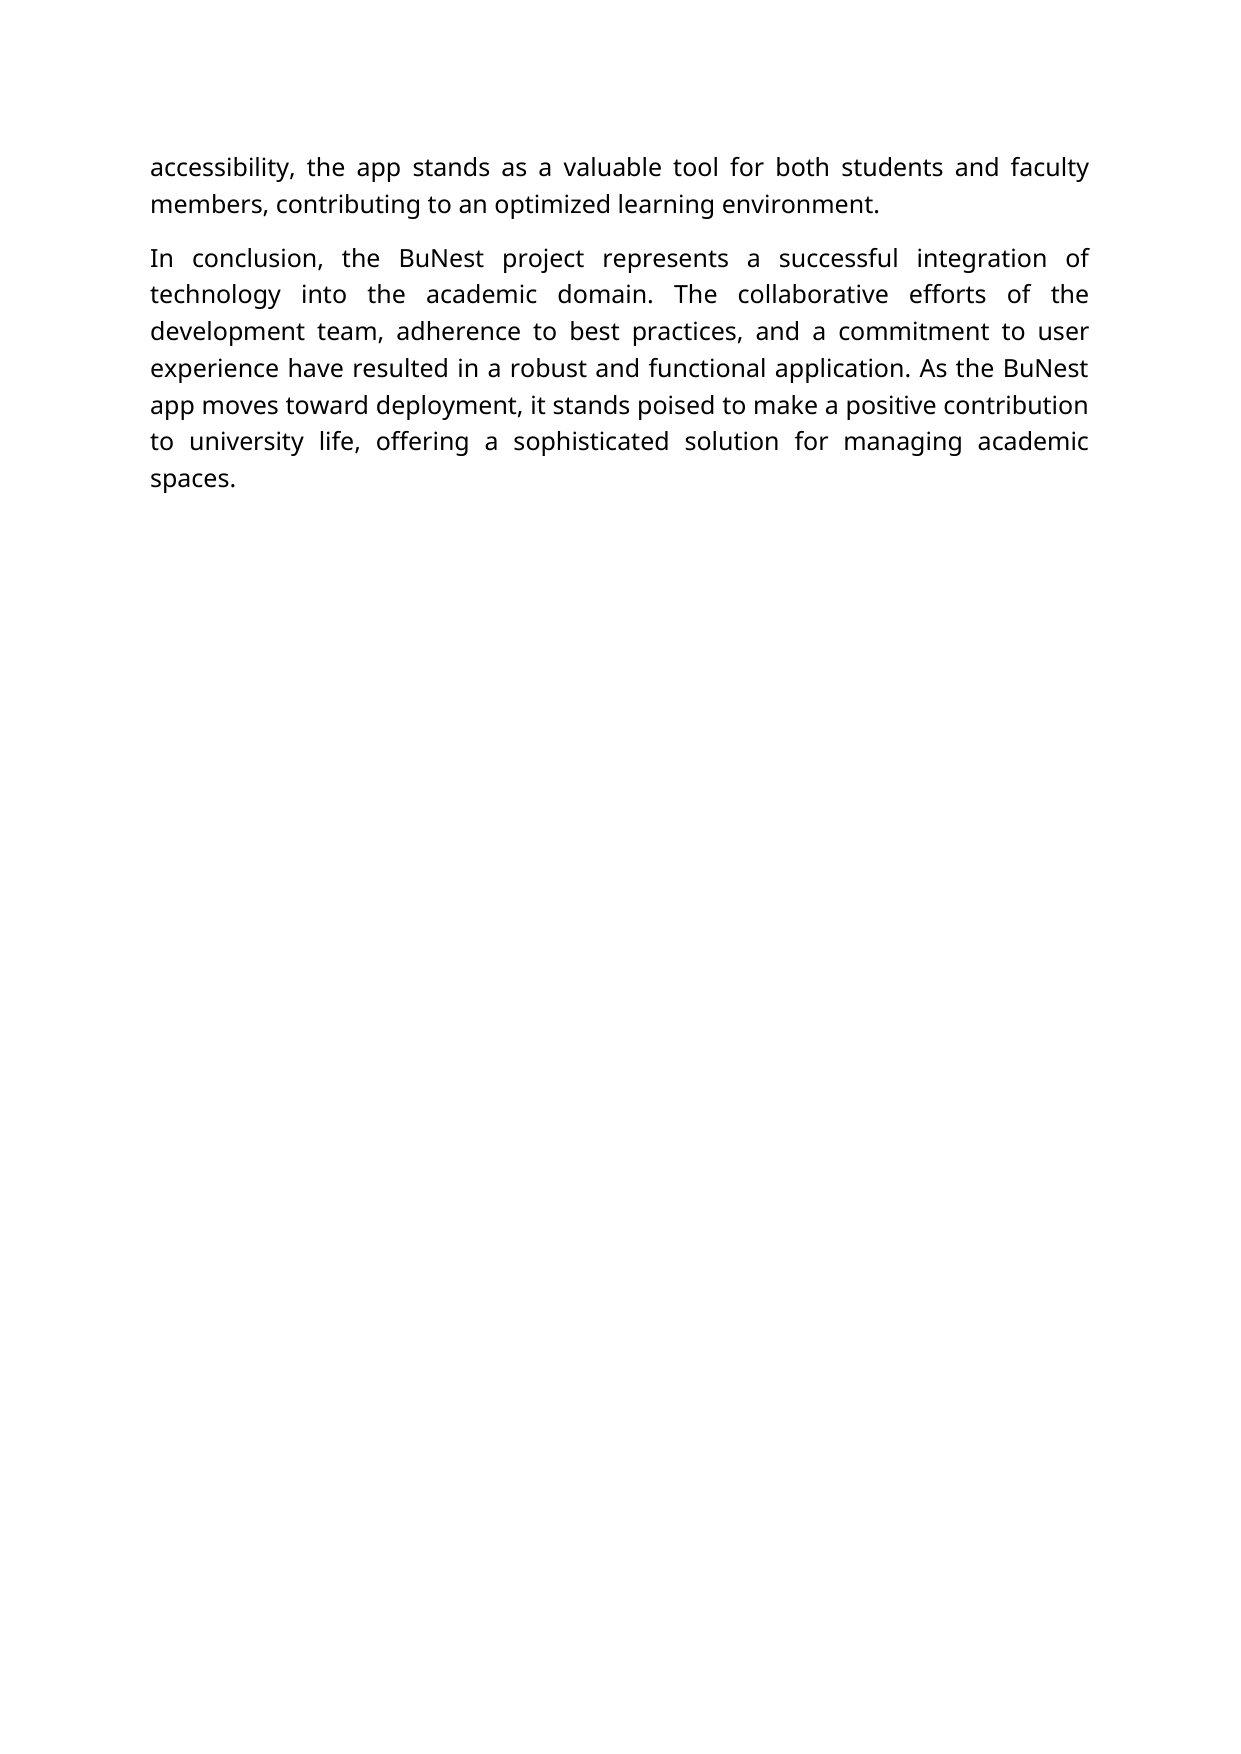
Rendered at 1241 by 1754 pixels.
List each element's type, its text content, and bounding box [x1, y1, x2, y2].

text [150, 150, 1090, 221]
text In conclusion, the BuNest project represents a successful integration of technology into the academic domain. The collaborative efforts of the development team, adherence to best practices, and a commitment to user experience have resulted in a robust and functional application. As the BuNest app moves toward deployment, it stands poised to make a positive contribution to university life, offering a sophisticated solution for managing academic spaces. [150, 240, 1090, 495]
